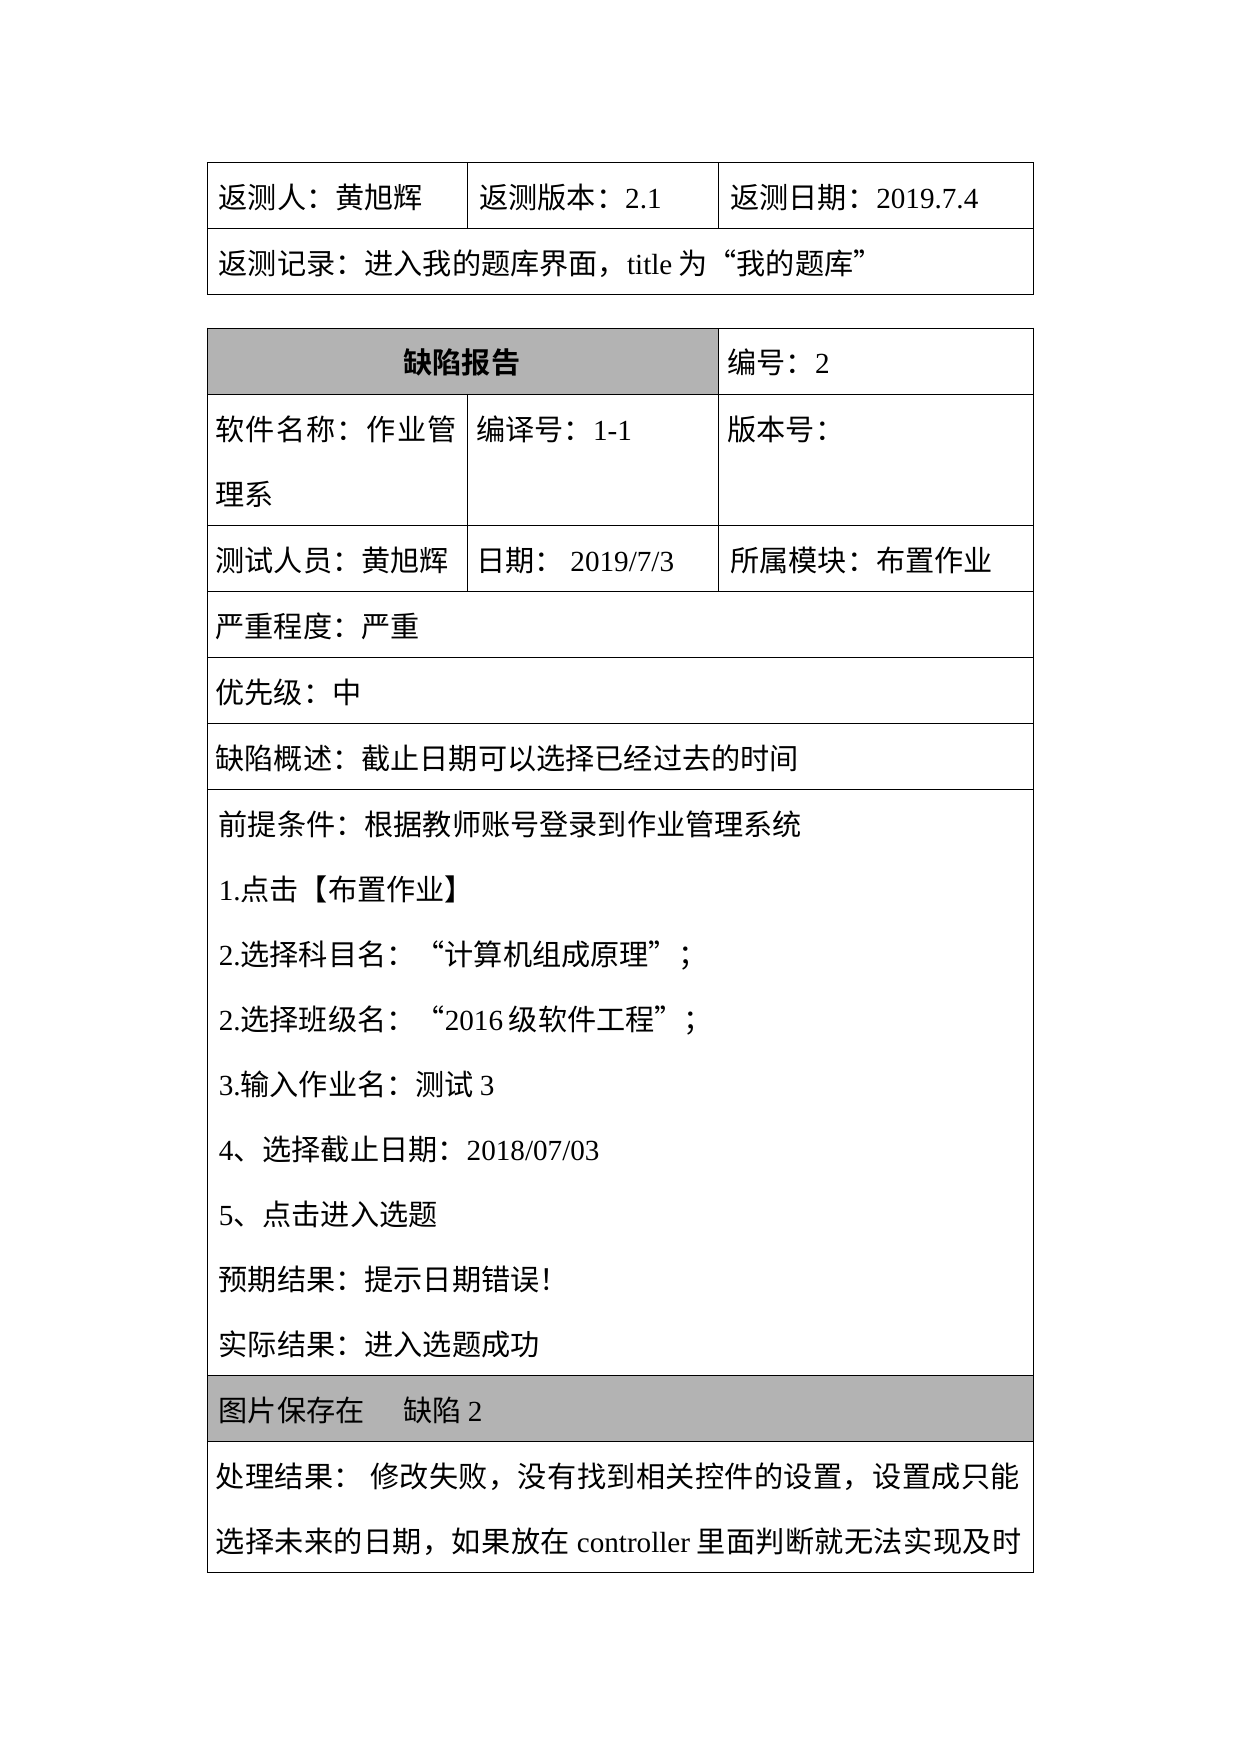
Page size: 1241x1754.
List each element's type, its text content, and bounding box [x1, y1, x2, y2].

table_cell 返测人：黄旭辉 [208, 163, 467, 228]
table_cell 返测日期：2019.7.4 [719, 163, 1033, 228]
table_cell 图片保存在 缺陷2 [208, 1376, 1033, 1441]
table_cell 编译号：1-1 [468, 395, 718, 525]
table_cell 缺陷概述：截止日期可以选择已经过去的时间 [208, 724, 1033, 789]
table_cell 日期： 2019/7/3 [468, 526, 718, 591]
table_cell 优先级：中 [208, 658, 1033, 723]
table_cell 前提条件：根据教师账号登录到作业管理系统 1.点击【布置作业】 2.选择科目名：“计算机组成原理”； 2.选择班级名：“2016级软件工程”； 3.输入作业名：测试3 4、选择截止日期：2018/07/03 5、点击进入选题 预期结果：提示日期错误！ 实际结果：进入选题成功 [208, 790, 1033, 1375]
table_header 缺陷报告 [208, 329, 718, 394]
table_cell 返测记录：进入我的题库界面，title为“我的题库” [208, 229, 1033, 294]
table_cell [208, 1442, 1033, 1572]
table_cell 软件名称：作业管理系 [208, 395, 467, 525]
table_cell 严重程度：严重 [208, 592, 1033, 657]
table_cell 版本号： [719, 395, 1033, 525]
table_cell 测试人员：黄旭辉 [208, 526, 467, 591]
table_cell 所属模块：布置作业 [719, 526, 1033, 591]
table_cell 返测版本：2.1 [468, 163, 718, 228]
table_header 编号：2 [719, 329, 1033, 394]
